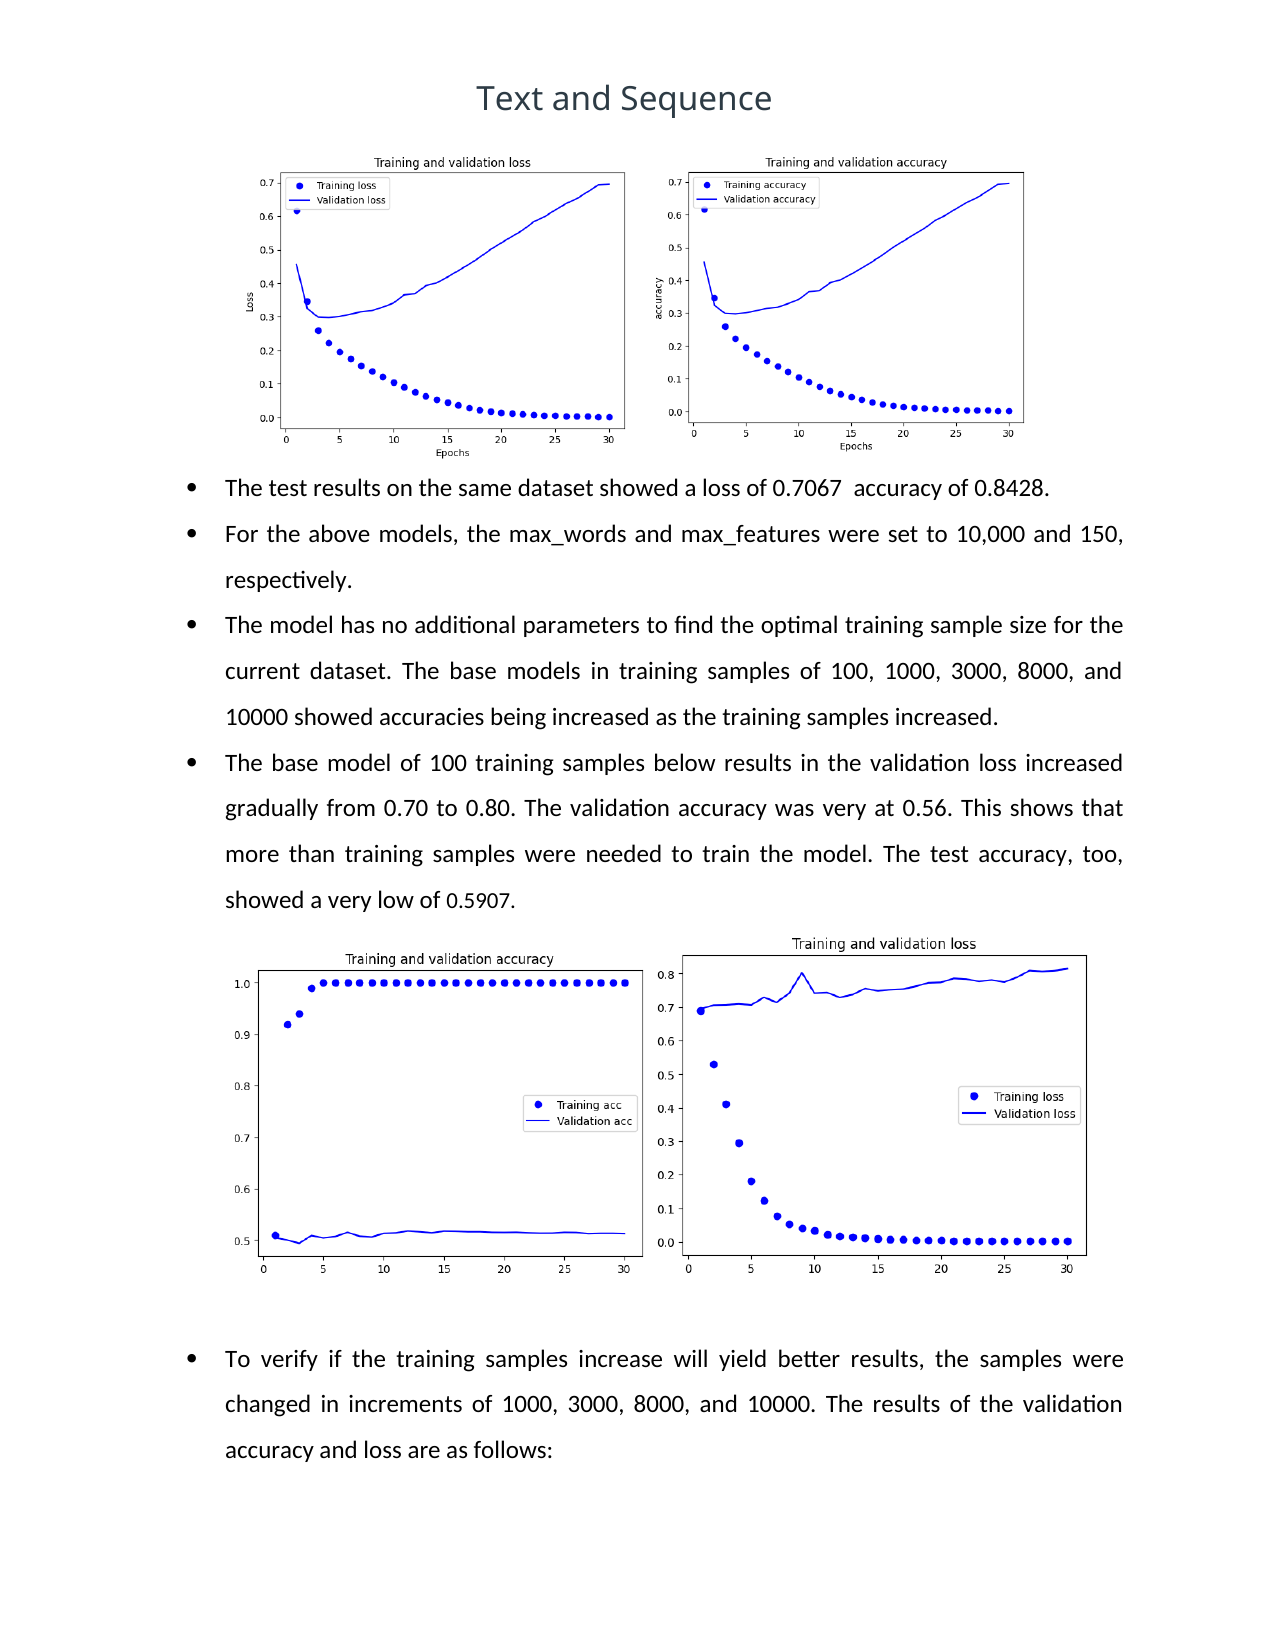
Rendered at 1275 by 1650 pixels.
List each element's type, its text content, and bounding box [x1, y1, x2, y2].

picture [238, 151, 628, 462]
list To verify if the training samples increase will yield better results, the samples were changed in increments of 1000, 3000, 8000, and 10000. The results of the validation accuracy and loss are as follows: [187, 1343, 1125, 1465]
picture [646, 151, 1029, 458]
list The test results on the same dataset showed a loss of 0.7067 accuracy of 0.8428. [187, 472, 1125, 503]
picture [225, 929, 1093, 1282]
list The base model of 100 training samples below results in the validation loss increased gradually from 0.70 to 0.80. The validation accuracy was very at 0.56. This shows that more than training samples were needed to train the model. The test accuracy, too, showed a very low of 0.5907. [187, 747, 1125, 914]
list The model has no additional parameters to find the optimal training sample size for the current dataset. The base models in training samples of 100, 1000, 3000, 8000, and 10000 showed accuracies being increased as the training samples increased. [187, 609, 1125, 732]
list For the above models, the max_words and max_features were set to 10,000 and 150, respectively. [187, 518, 1125, 594]
